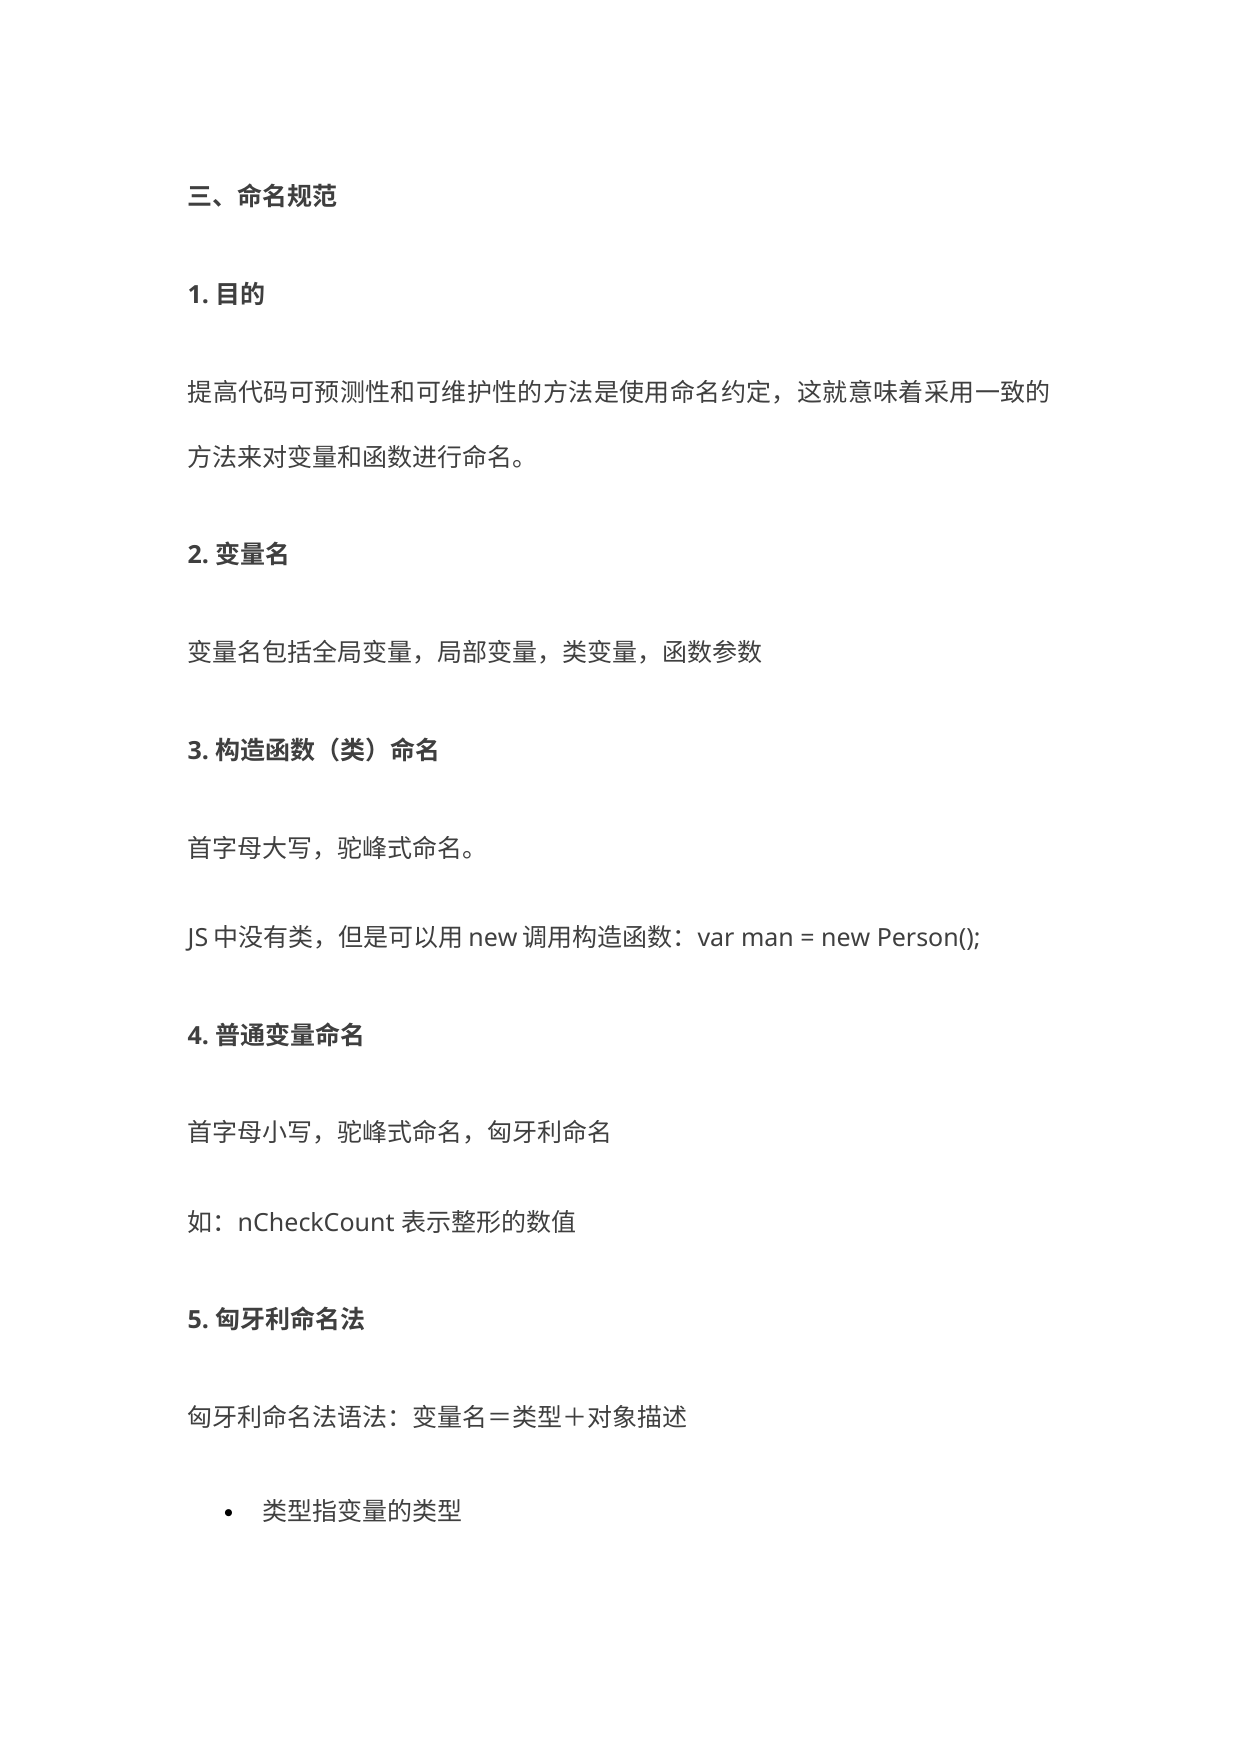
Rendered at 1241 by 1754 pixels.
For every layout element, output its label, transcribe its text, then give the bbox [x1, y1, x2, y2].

text 匈牙利命名法语法：变量名＝类型＋对象描述 [187, 1383, 1053, 1448]
subtitle 5. 匈牙利命名法 [187, 1285, 1053, 1350]
subtitle 3. 构造函数（类）命名 [187, 716, 1053, 781]
text JS中没有类，但是可以用new调用构造函数：var man = new Person(); [187, 903, 1053, 968]
text 变量名包括全局变量，局部变量，类变量，函数参数 [187, 618, 1053, 683]
text 首字母小写，驼峰式命名，匈牙利命名 [187, 1098, 1053, 1163]
subtitle 1. 目的 [187, 260, 1053, 325]
subtitle 4. 普通变量命名 [187, 1001, 1053, 1066]
list 类型指变量的类型 [225, 1477, 1053, 1542]
text 提高代码可预测性和可维护性的方法是使用命名约定，这就意味着采用一致的方法来对变量和函数进行命名。 [187, 358, 1053, 488]
subtitle 三、命名规范 [187, 162, 1053, 227]
text 如：nCheckCount 表示整形的数值 [187, 1188, 1053, 1253]
text 首字母大写，驼峰式命名。 [187, 814, 1053, 879]
subtitle 2. 变量名 [187, 520, 1053, 585]
